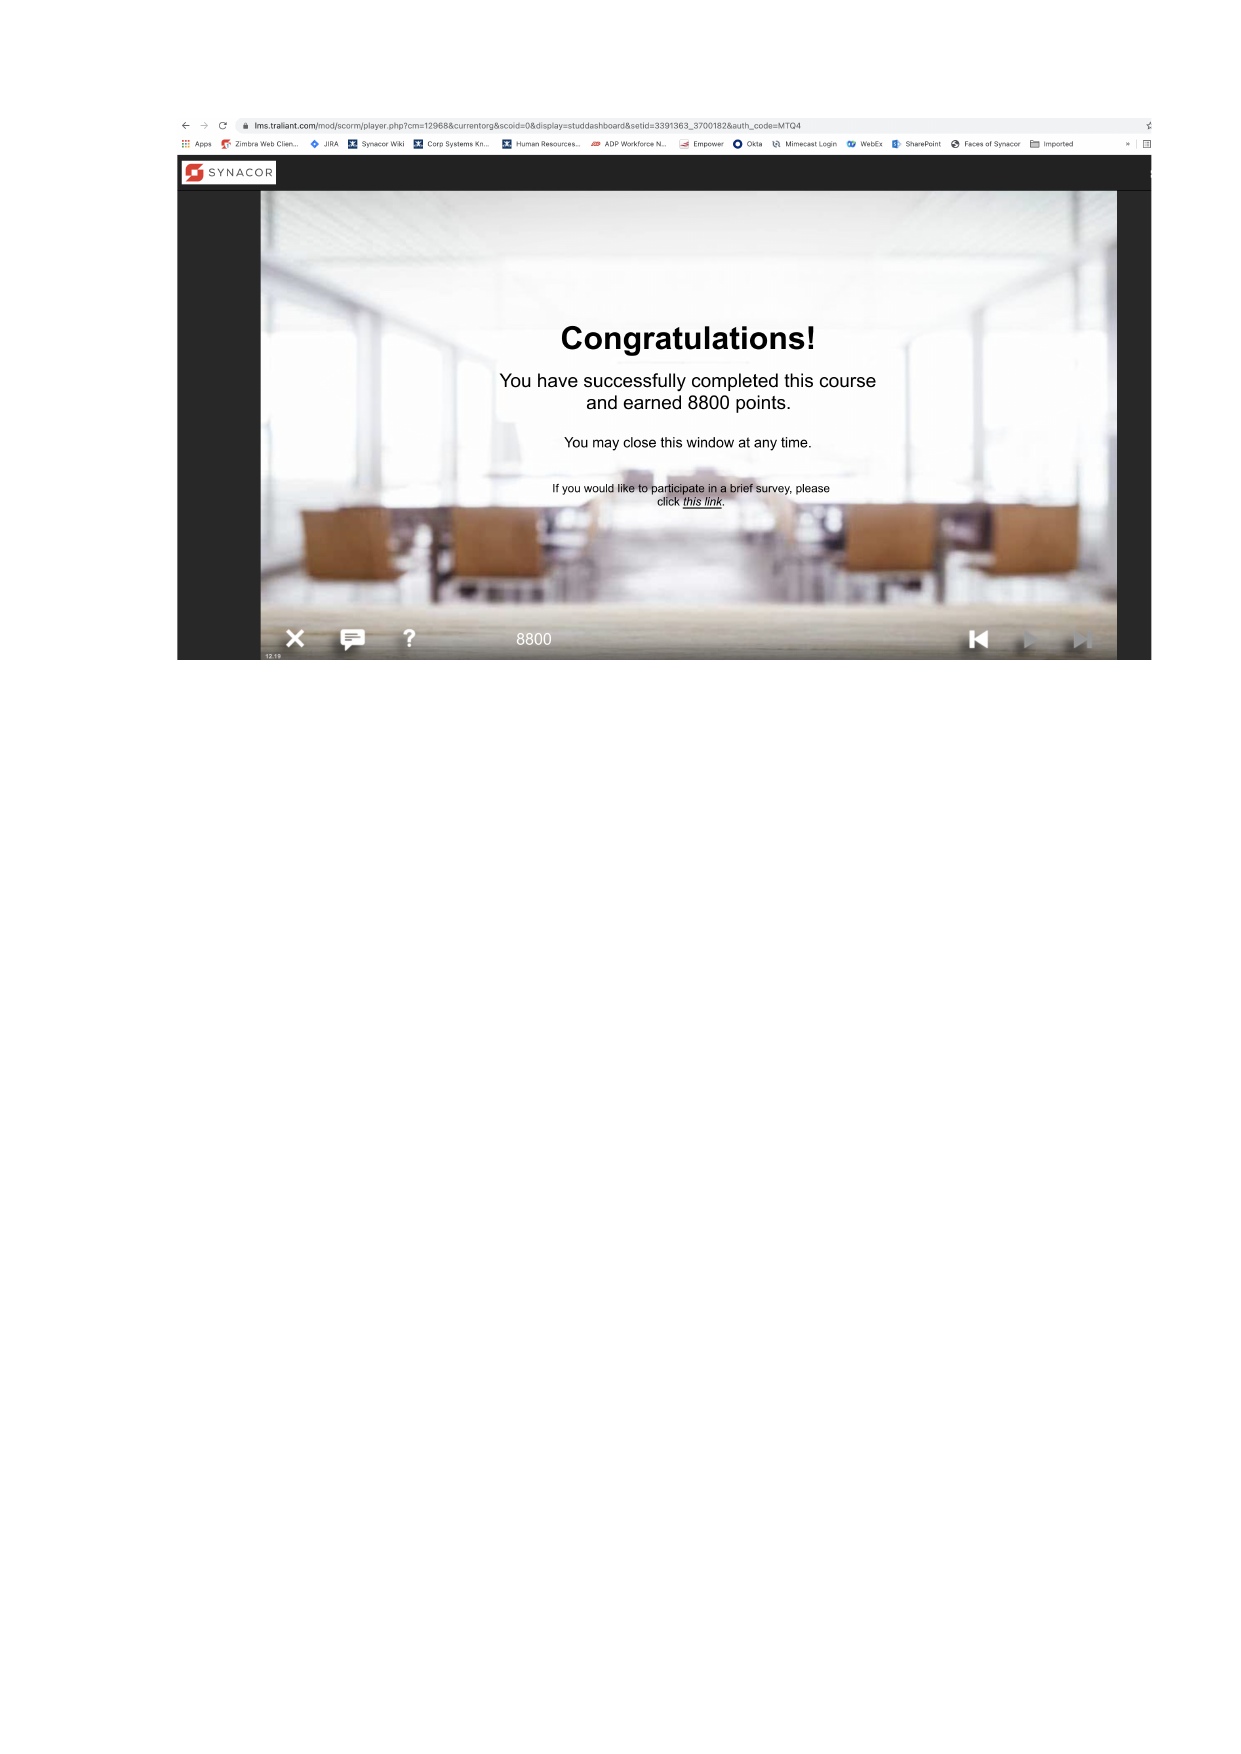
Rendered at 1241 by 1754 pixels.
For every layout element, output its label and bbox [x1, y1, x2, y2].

picture [177, 118, 1152, 660]
